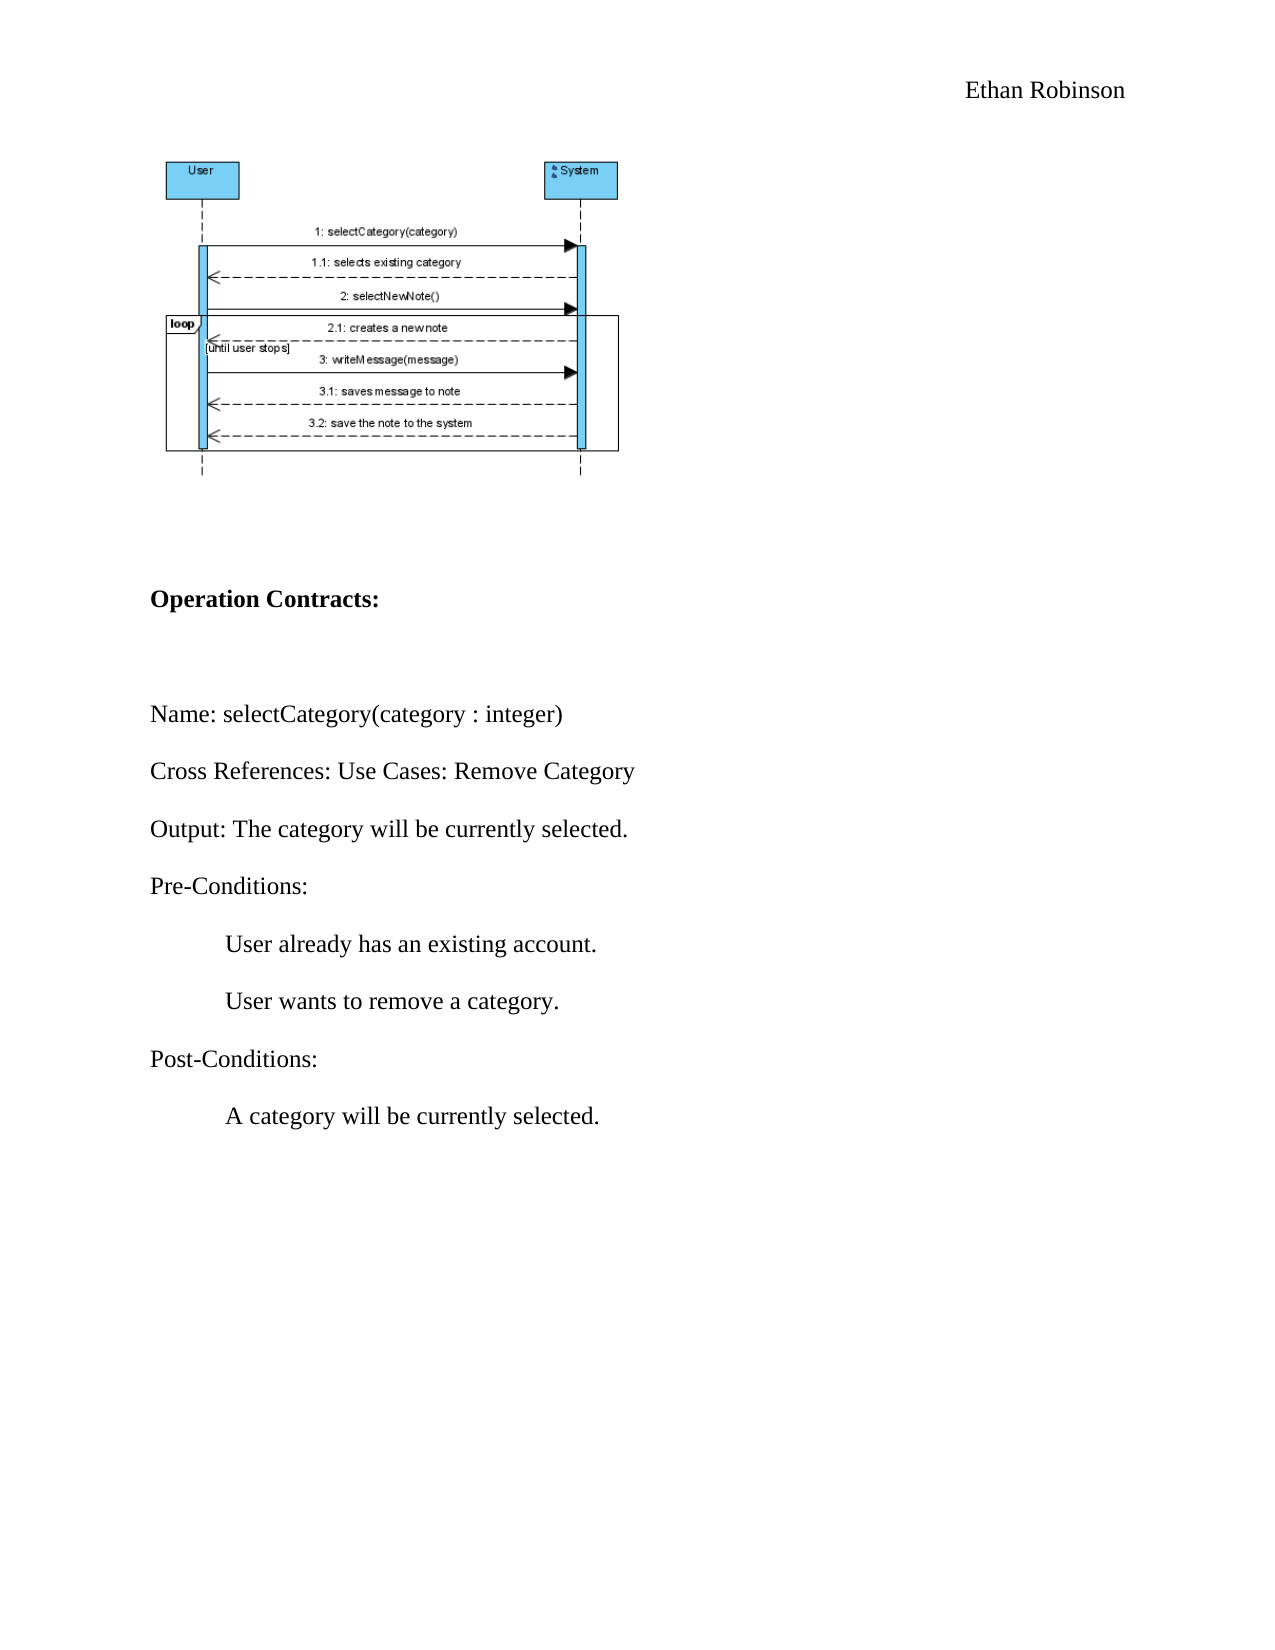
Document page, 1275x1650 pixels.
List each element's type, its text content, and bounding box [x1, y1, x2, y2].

text A category will be currently selected. [150, 1101, 1125, 1130]
text User wants to remove a category. [150, 986, 1125, 1015]
text Post-Conditions: [150, 1044, 1125, 1073]
text User already has an existing account. [150, 929, 1125, 958]
text Name: selectCategory(category : integer) [150, 699, 1125, 728]
picture [150, 150, 638, 498]
text Output: The category will be currently selected. [150, 814, 1125, 843]
text Pre-Conditions: [150, 871, 1125, 900]
text Cross References: Use Cases: Remove Category [150, 756, 1125, 785]
text Operation Contracts: [150, 584, 1125, 613]
